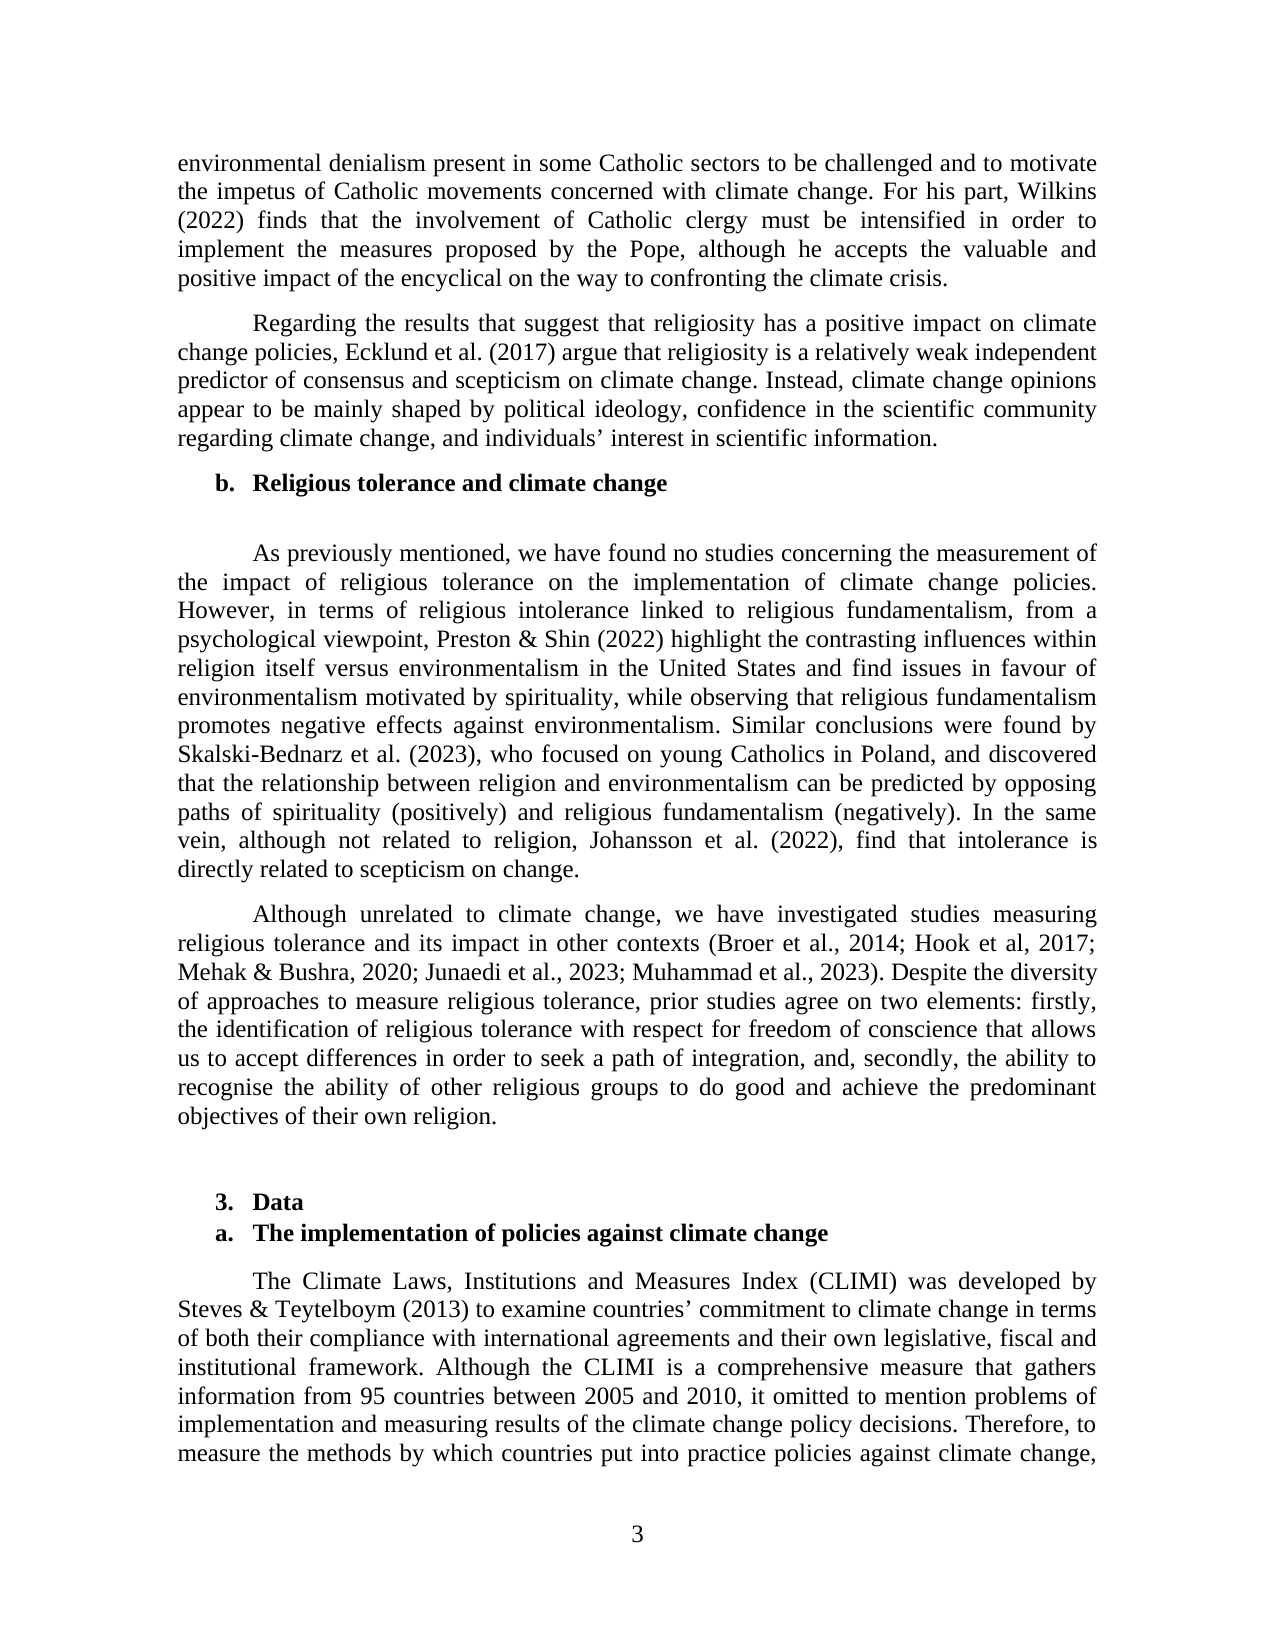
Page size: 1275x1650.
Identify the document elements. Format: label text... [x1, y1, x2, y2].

text Although unrelated to climate change, we have investigated studies measuring religious tolerance and its impact in other contexts (Broer et al., 2014; Hook et al, 2017; Mehak & Bushra, 2020; Junaedi et al., 2023; Muhammad et al., 2023). Despite the diversity of approaches to measure religious tolerance, prior studies agree on two elements: firstly, the identification of religious tolerance with respect for freedom of conscience that allows us to accept differences in order to seek a path of integration, and, secondly, the ability to recognise the ability of other religious groups to do good and achieve the predominant objectives of their own religion. [177, 899, 1098, 1129]
list Data [215, 1187, 1098, 1216]
text Regarding the results that suggest that religiosity has a positive impact on climate change policies, Ecklund et al. (2017) argue that religiosity is a relatively weak independent predictor of consensus and scepticism on climate change. Instead, climate change opinions appear to be mainly shaped by political ideology, confidence in the scientific community regarding climate change, and individuals’ interest in scientific information. [177, 308, 1098, 452]
subtitle Religious tolerance and climate change [215, 468, 1098, 497]
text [177, 1266, 1098, 1467]
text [177, 148, 1098, 291]
list The implementation of policies against climate change [215, 1218, 1098, 1247]
text As previously mentioned, we have found no studies concerning the measurement of the impact of religious tolerance on the implementation of climate change policies. However, in terms of religious intolerance linked to religious fundamentalism, from a psychological viewpoint, Preston & Shin (2022) highlight the contrasting influences within religion itself versus environmentalism in the United States and find issues in favour of environmentalism motivated by spirituality, while observing that religious fundamentalism promotes negative effects against environmentalism. Similar conclusions were found by Skalski-Bednarz et al. (2023), who focused on young Catholics in Poland, and discovered that the relationship between religion and environmentalism can be predicted by opposing paths of spirituality (positively) and religious fundamentalism (negatively). In the same vein, although not related to religion, Johansson et al. (2022), find that intolerance is directly related to scepticism on change. [177, 538, 1098, 883]
